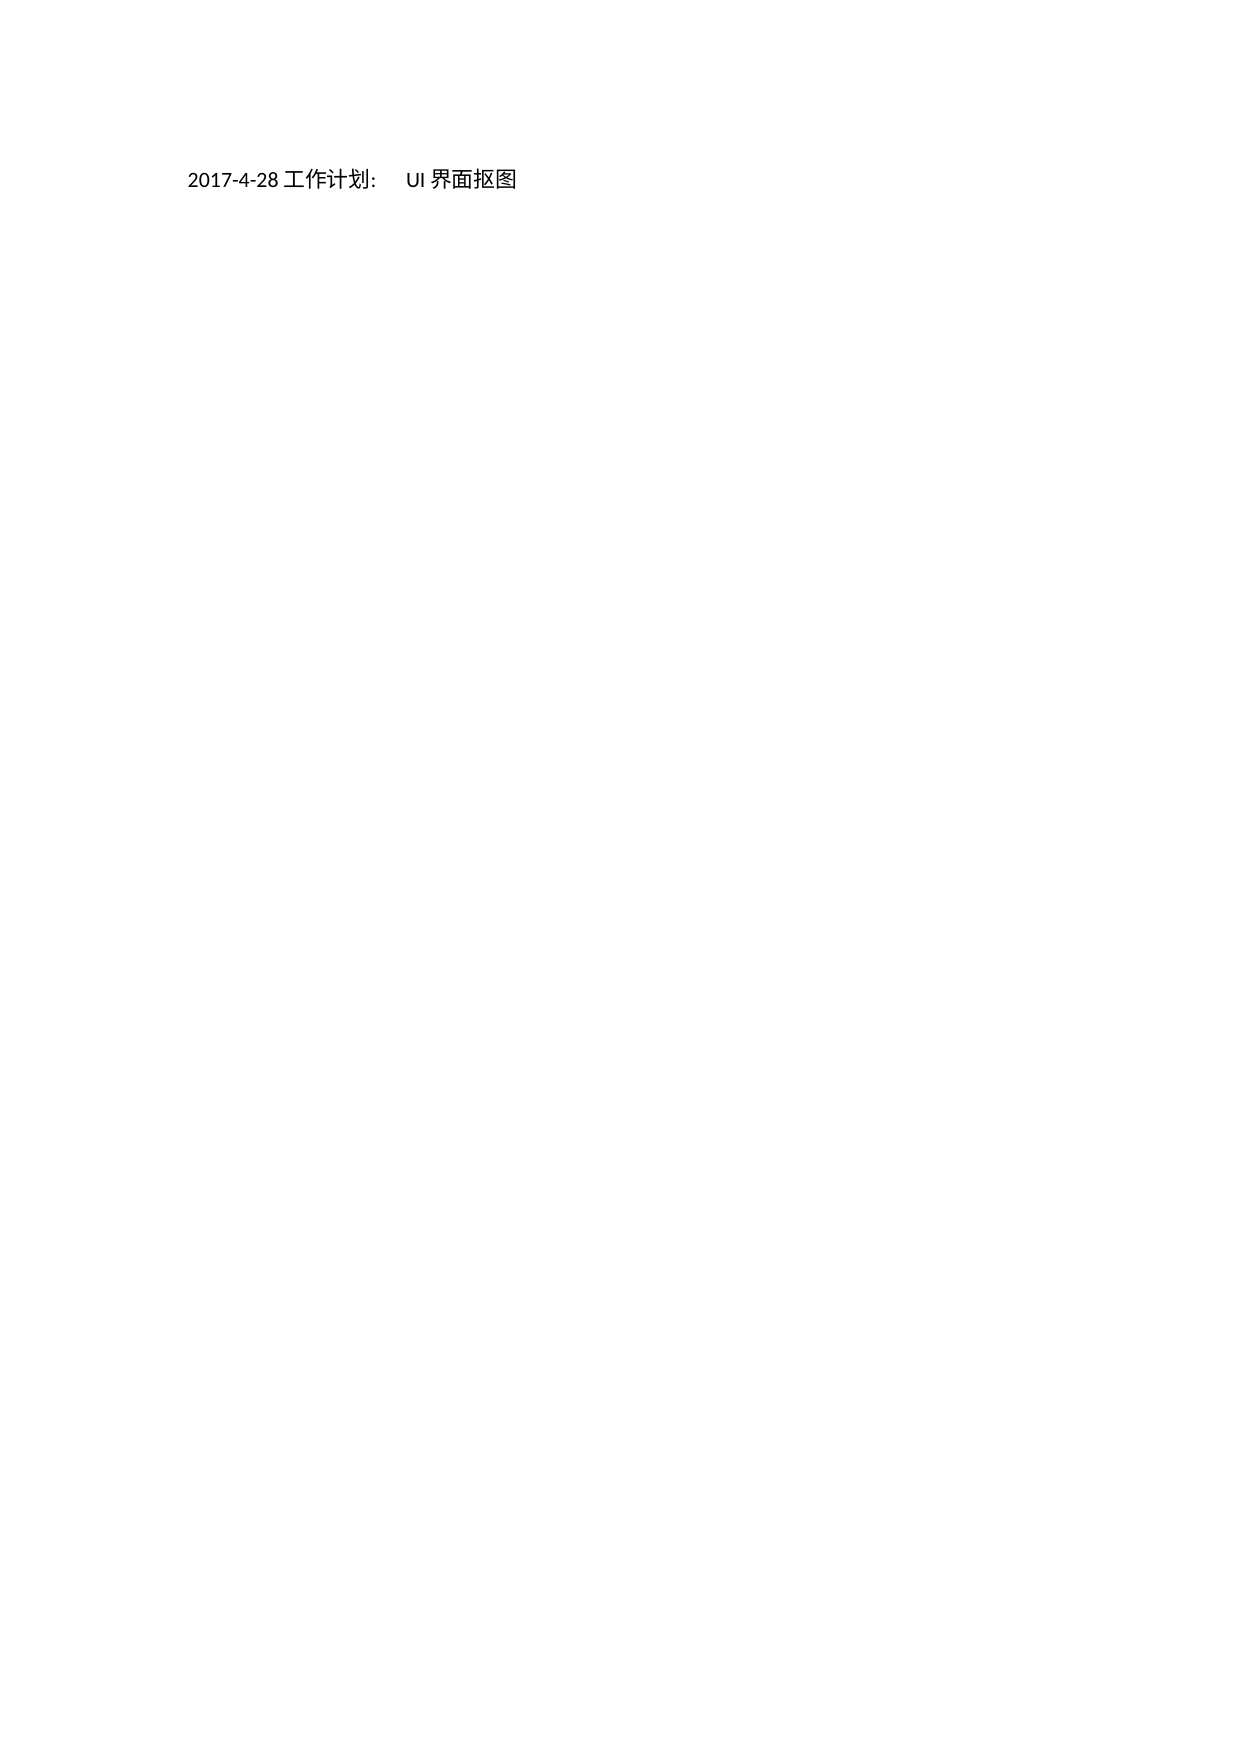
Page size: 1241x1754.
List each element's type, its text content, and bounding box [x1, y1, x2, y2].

text 2017-4-28工作计划: UI界面抠图 [187, 162, 1053, 194]
